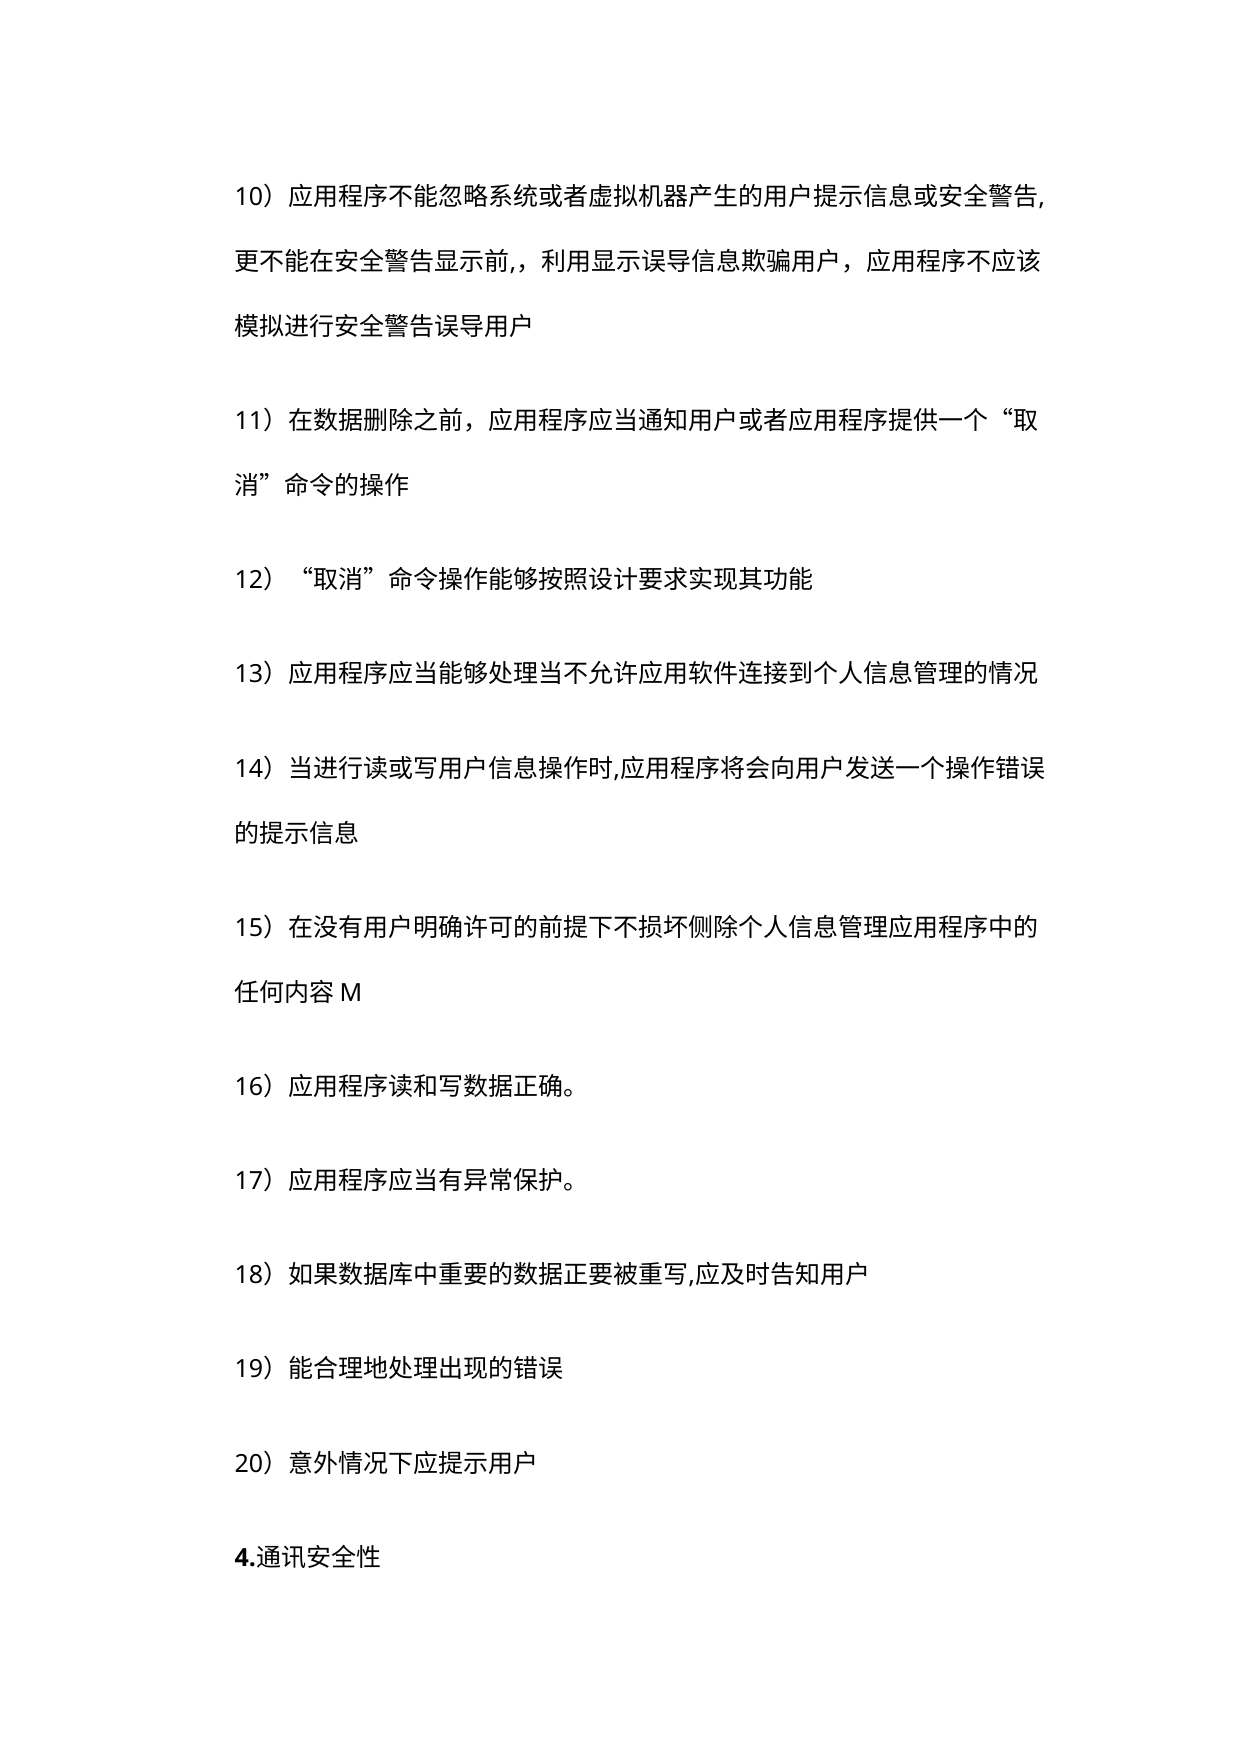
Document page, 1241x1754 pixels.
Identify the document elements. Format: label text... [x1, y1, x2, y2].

text 15）在没有用户明确许可的前提下不损坏侧除个人信息管理应用程序中的任何内容Μ [234, 893, 1053, 1023]
text 4.通讯安全性 [234, 1523, 1053, 1588]
text 14）当进行读或写用户信息操作时,应用程序将会向用户发送一个操作错误的提示信息 [234, 734, 1053, 864]
text 11）在数据删除之前，应用程序应当通知用户或者应用程序提供一个“取消”命令的操作 [234, 386, 1053, 516]
text 17）应用程序应当有异常保护。 [234, 1146, 1053, 1211]
text 16）应用程序读和写数据正确。 [234, 1052, 1053, 1117]
text 20）意外情况下应提示用户 [234, 1429, 1053, 1494]
text 18）如果数据库中重要的数据正要被重写,应及时告知用户 [234, 1240, 1053, 1305]
text 12）“取消”命令操作能够按照设计要求实现其功能 [234, 545, 1053, 610]
text 13）应用程序应当能够处理当不允许应用软件连接到个人信息管理的情况 [234, 639, 1053, 704]
text 10）应用程序不能忽略系统或者虚拟机器产生的用户提示信息或安全警告,更不能在安全警告显示前,，利用显示误导信息欺骗用户，应用程序不应该模拟进行安全警告误导用户 [234, 162, 1053, 357]
text 19）能合理地处理出现的错误 [234, 1334, 1053, 1399]
